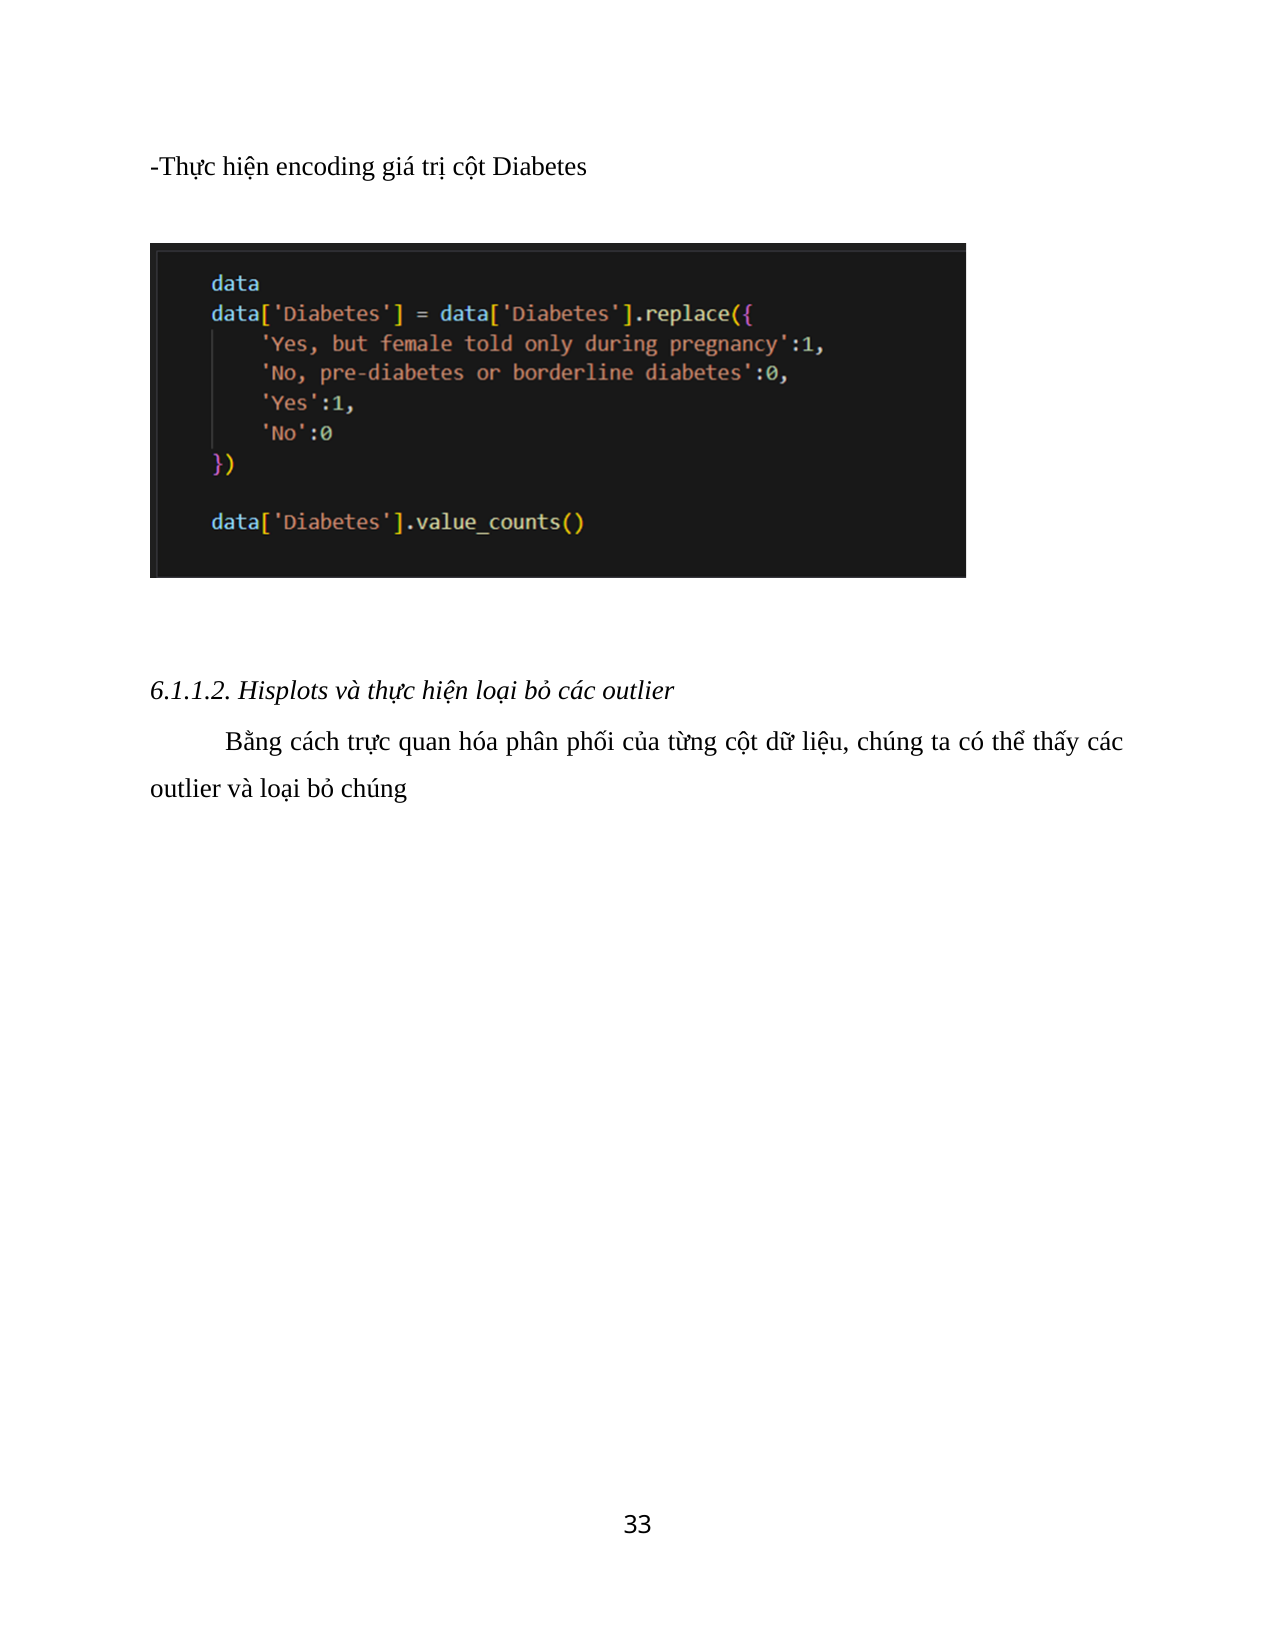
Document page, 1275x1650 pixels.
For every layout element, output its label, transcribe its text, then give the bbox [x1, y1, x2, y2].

text Bằng cách trực quan hóa phân phối của từng cột dữ liệu, chúng ta có thể thấy các outlier và loại bỏ chúng [150, 725, 1125, 803]
picture [150, 243, 967, 578]
text -Thực hiện encoding giá trị cột Diabetes [150, 150, 1125, 181]
subtitle 6.1.1.2. Hisplots và thực hiện loại bỏ các outlier [150, 674, 1125, 705]
